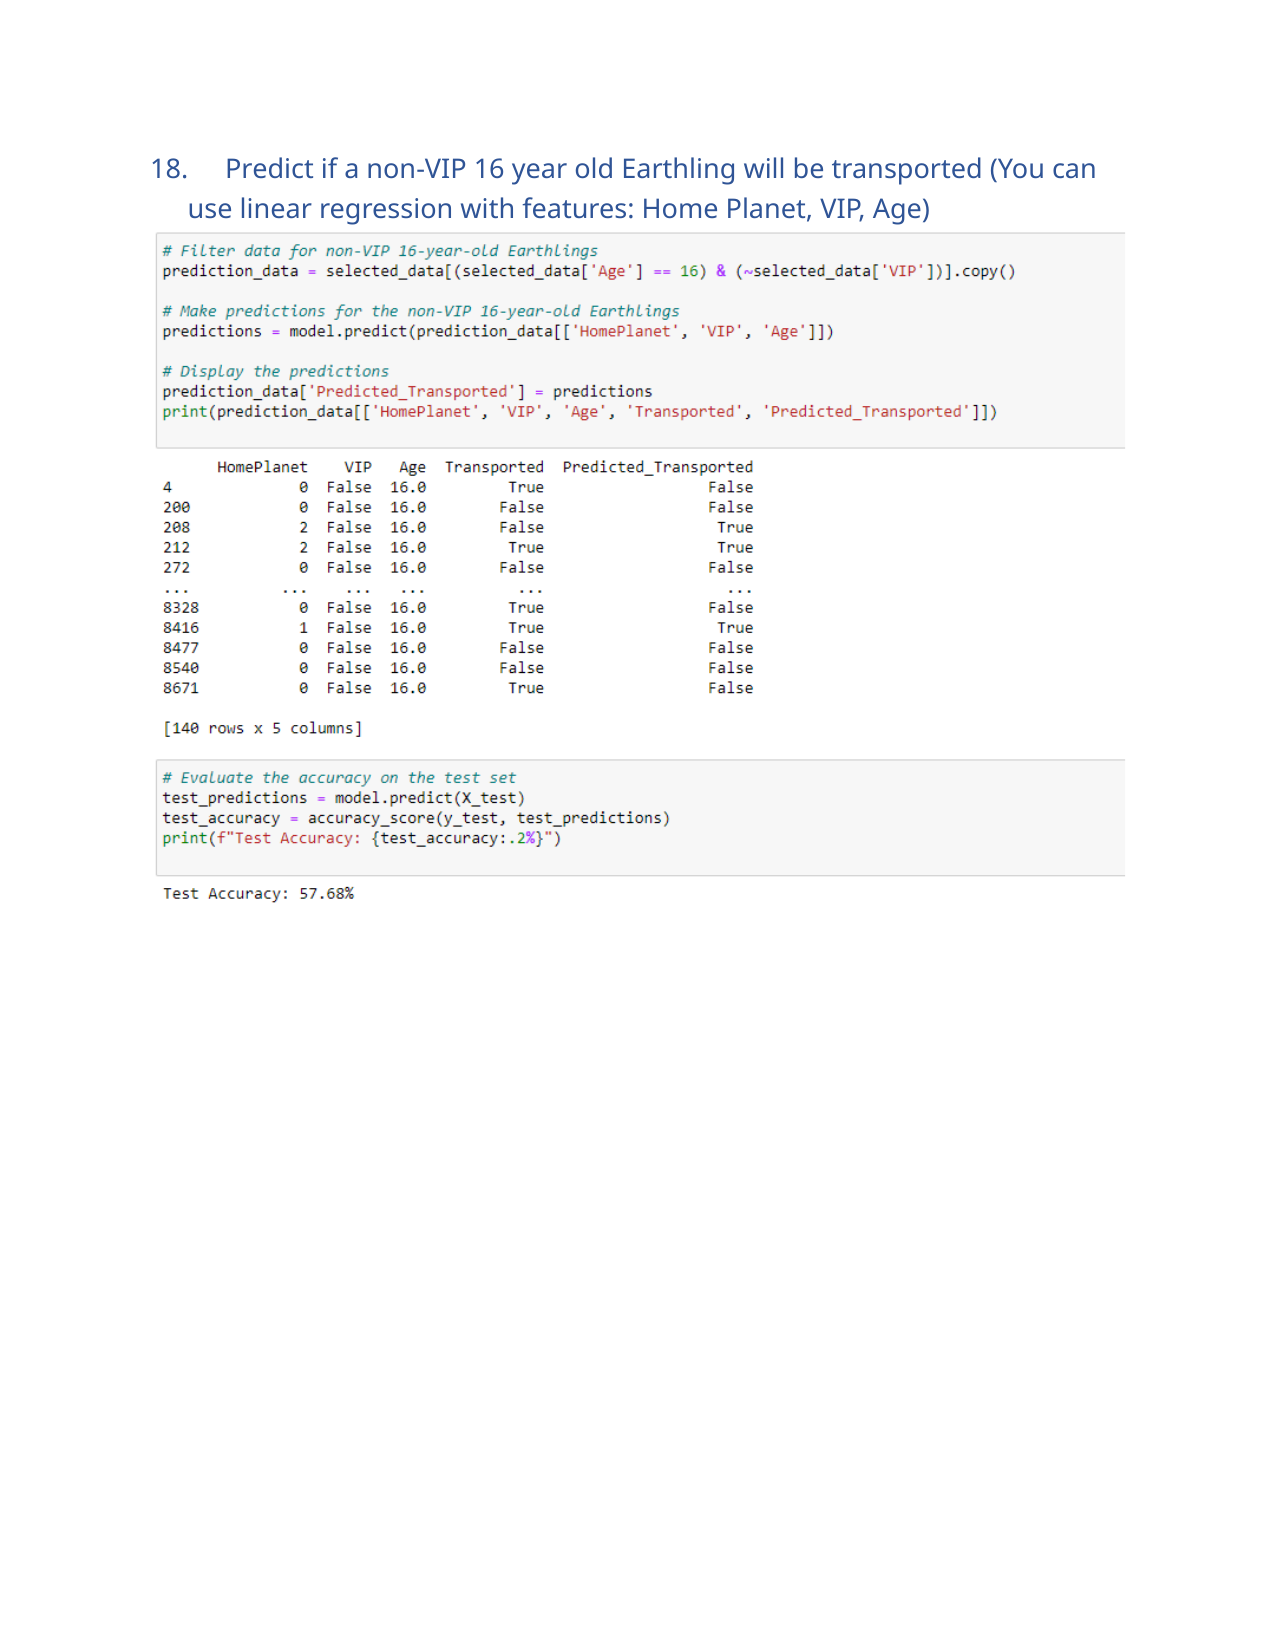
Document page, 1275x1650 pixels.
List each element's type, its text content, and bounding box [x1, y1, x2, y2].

picture [150, 229, 1125, 913]
subtitle Predict if a non-VIP 16 year old Earthling will be transported (You can use linear regression with features: Home Planet, VIP, Age) [150, 150, 1125, 227]
